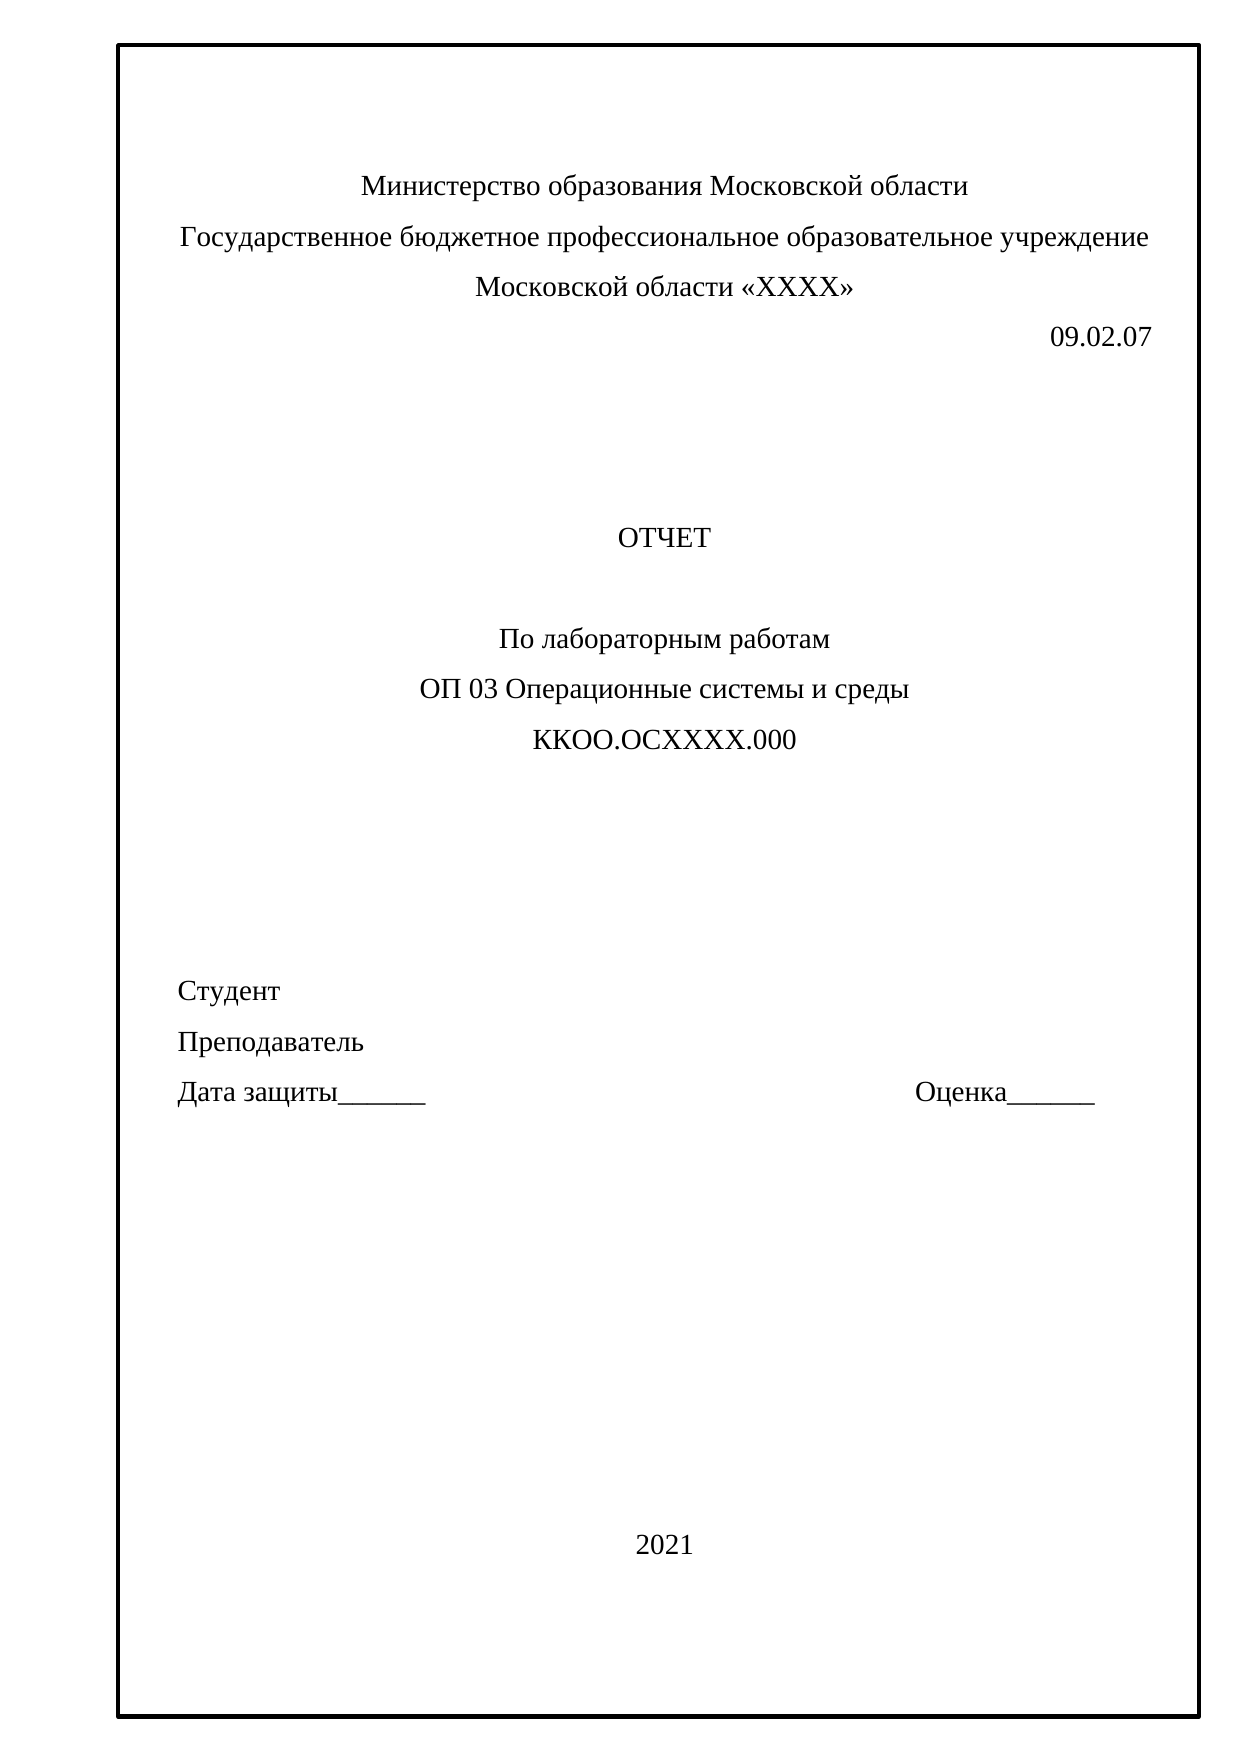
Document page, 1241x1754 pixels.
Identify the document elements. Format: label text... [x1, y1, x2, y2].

text Преподаватель [177, 1024, 1152, 1057]
text ККОО.ОСХХХХ.000 [177, 722, 1152, 755]
text Министерство образования Московской области [177, 168, 1152, 202]
text 2021 [177, 1527, 1152, 1560]
text ОП 03 Операционные системы и среды [177, 672, 1152, 705]
text Студент [177, 973, 1152, 1007]
text Дата защиты______ Оценка______ [177, 1074, 1152, 1108]
text По лабораторным работам [177, 621, 1152, 655]
text Государственное бюджетное профессиональное образовательное учреждение [177, 219, 1152, 252]
text ОТЧЕТ [177, 521, 1152, 554]
text 09.02.07 [177, 319, 1152, 353]
text Московской области «ХХХХ» [177, 269, 1152, 303]
